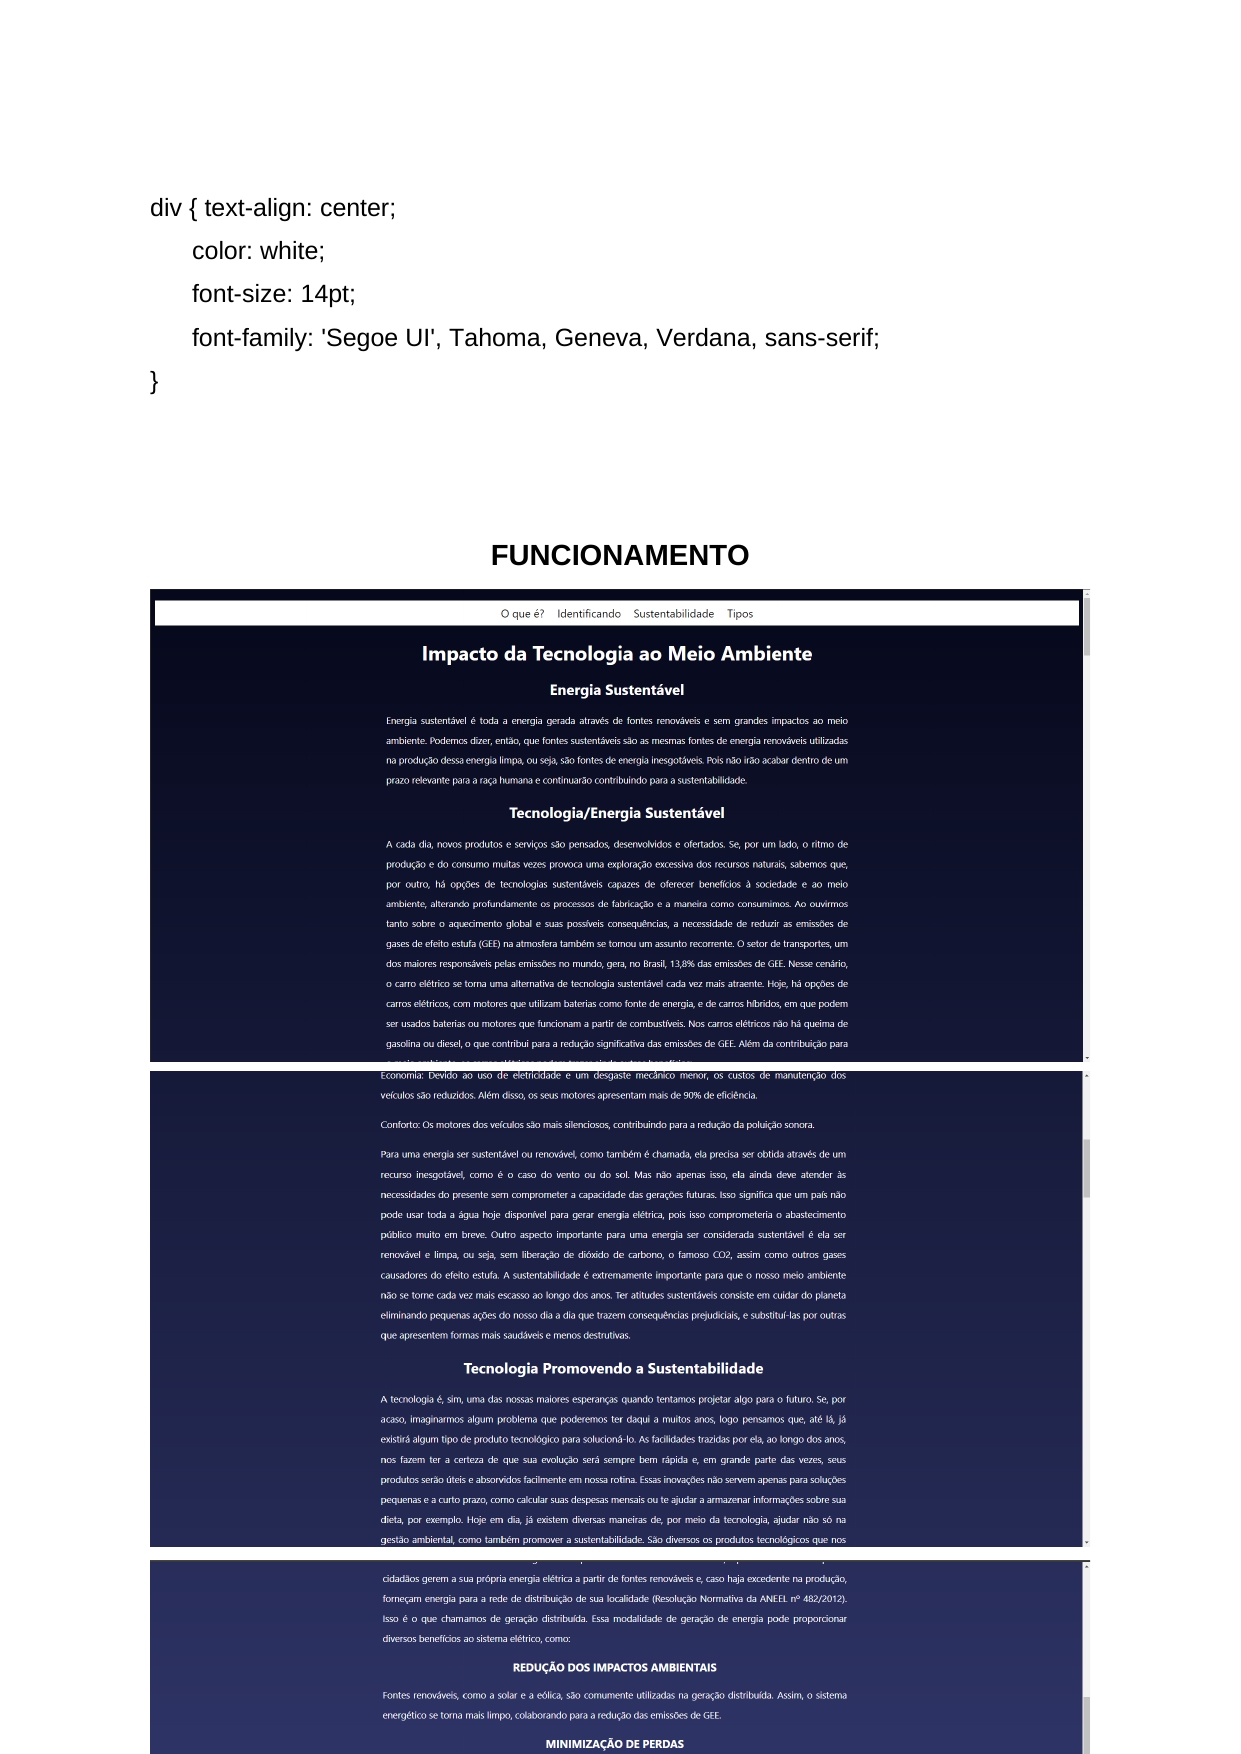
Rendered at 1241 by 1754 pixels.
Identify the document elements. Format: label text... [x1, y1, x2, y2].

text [150, 322, 1090, 351]
text FUNCIONAMENTO [150, 538, 1090, 572]
text div { text-align: center; [150, 193, 1090, 222]
picture [150, 1560, 1091, 1754]
text color: white; [150, 236, 1090, 265]
picture [150, 589, 1091, 1062]
text } [150, 366, 1090, 394]
text font-size: 14pt; [150, 279, 1090, 308]
picture [150, 1071, 1091, 1547]
